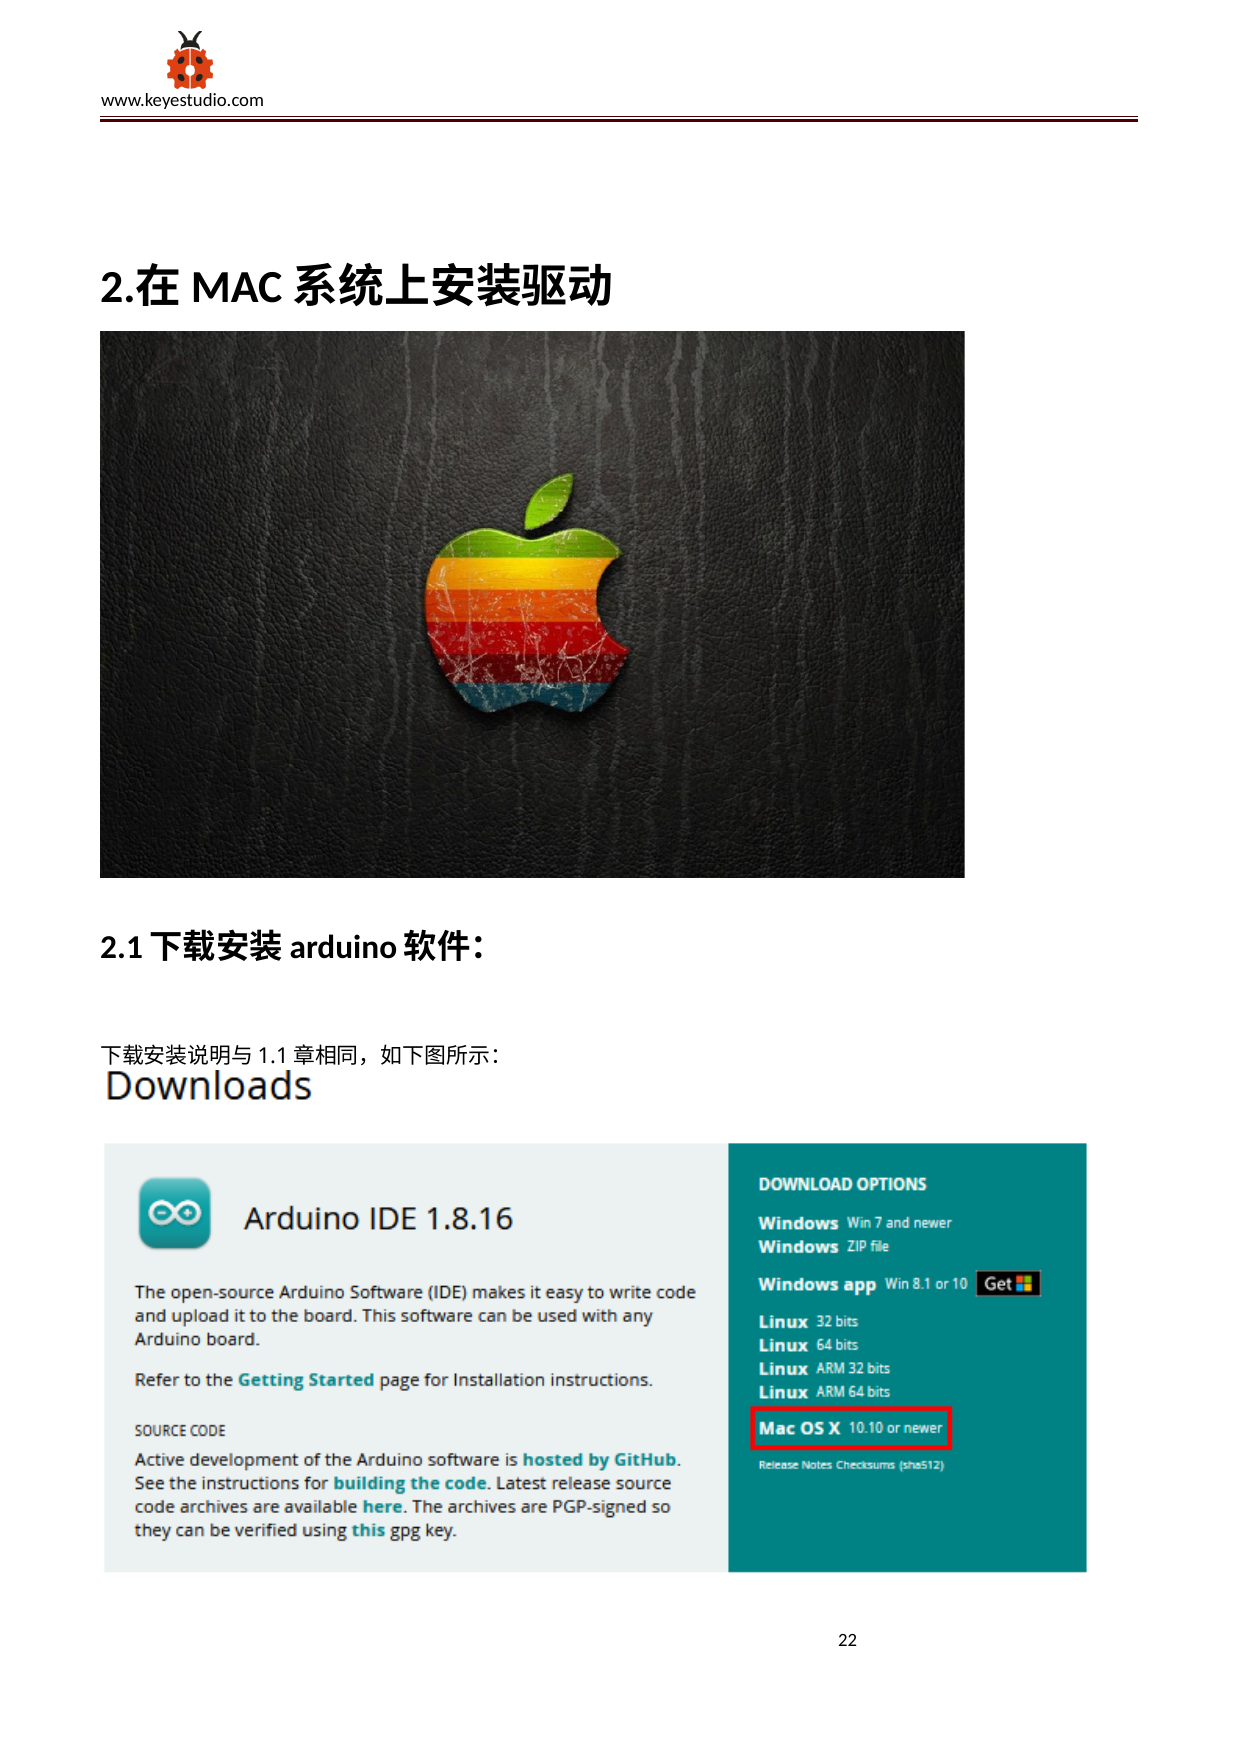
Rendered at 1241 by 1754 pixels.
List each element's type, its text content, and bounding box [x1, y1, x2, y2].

subtitle 2.1下载安装arduino软件： [100, 911, 1138, 976]
picture [155, 31, 231, 93]
picture [100, 331, 965, 878]
text 下载安装说明与1.1章相同，如下图所示： [100, 1038, 1138, 1071]
picture [100, 1070, 1089, 1574]
text 2.在MAC 系统上安装驱动 [100, 234, 1138, 332]
